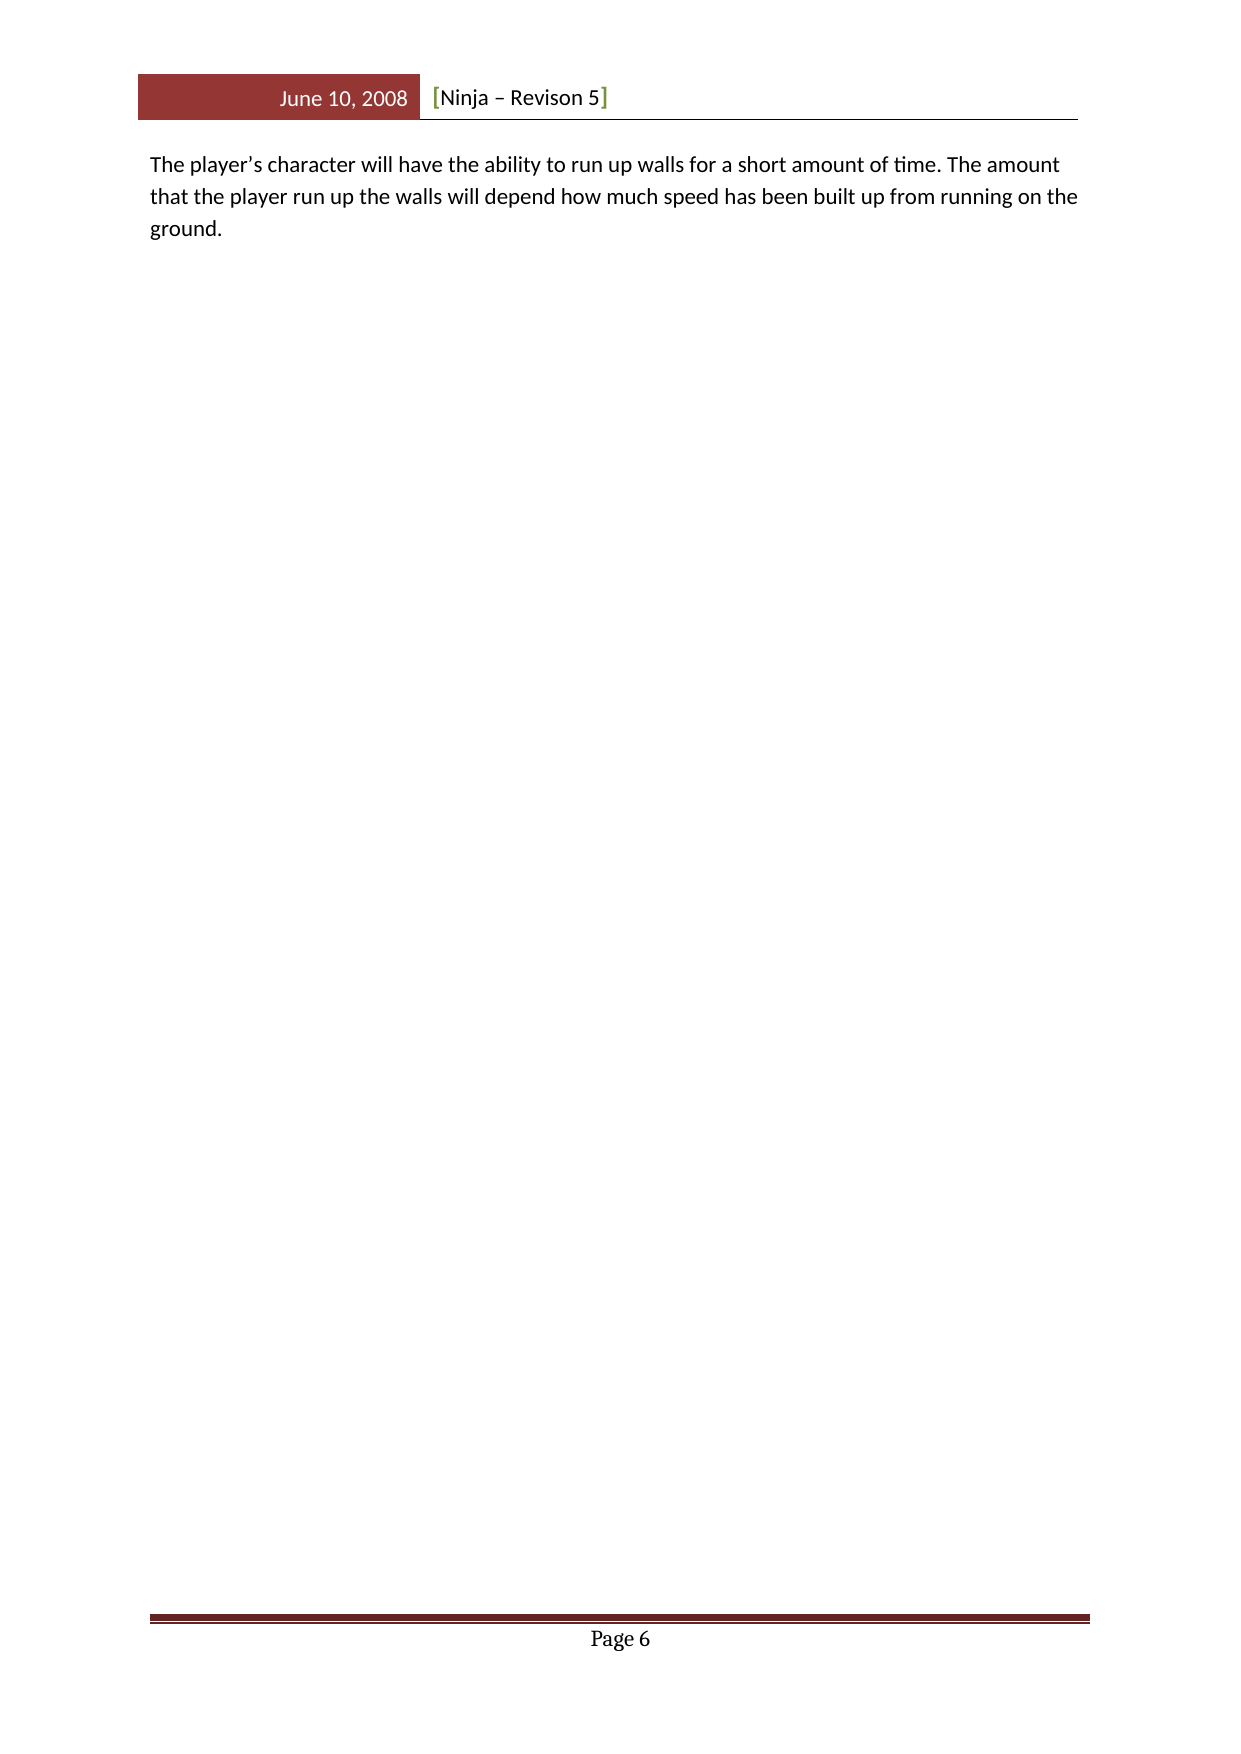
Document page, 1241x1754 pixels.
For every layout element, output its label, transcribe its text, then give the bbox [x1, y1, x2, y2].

text The player’s character will have the ability to run up walls for a short amount of time. The amount that the player run up the walls will depend how much speed has been built up from running on the ground. [150, 150, 1090, 242]
